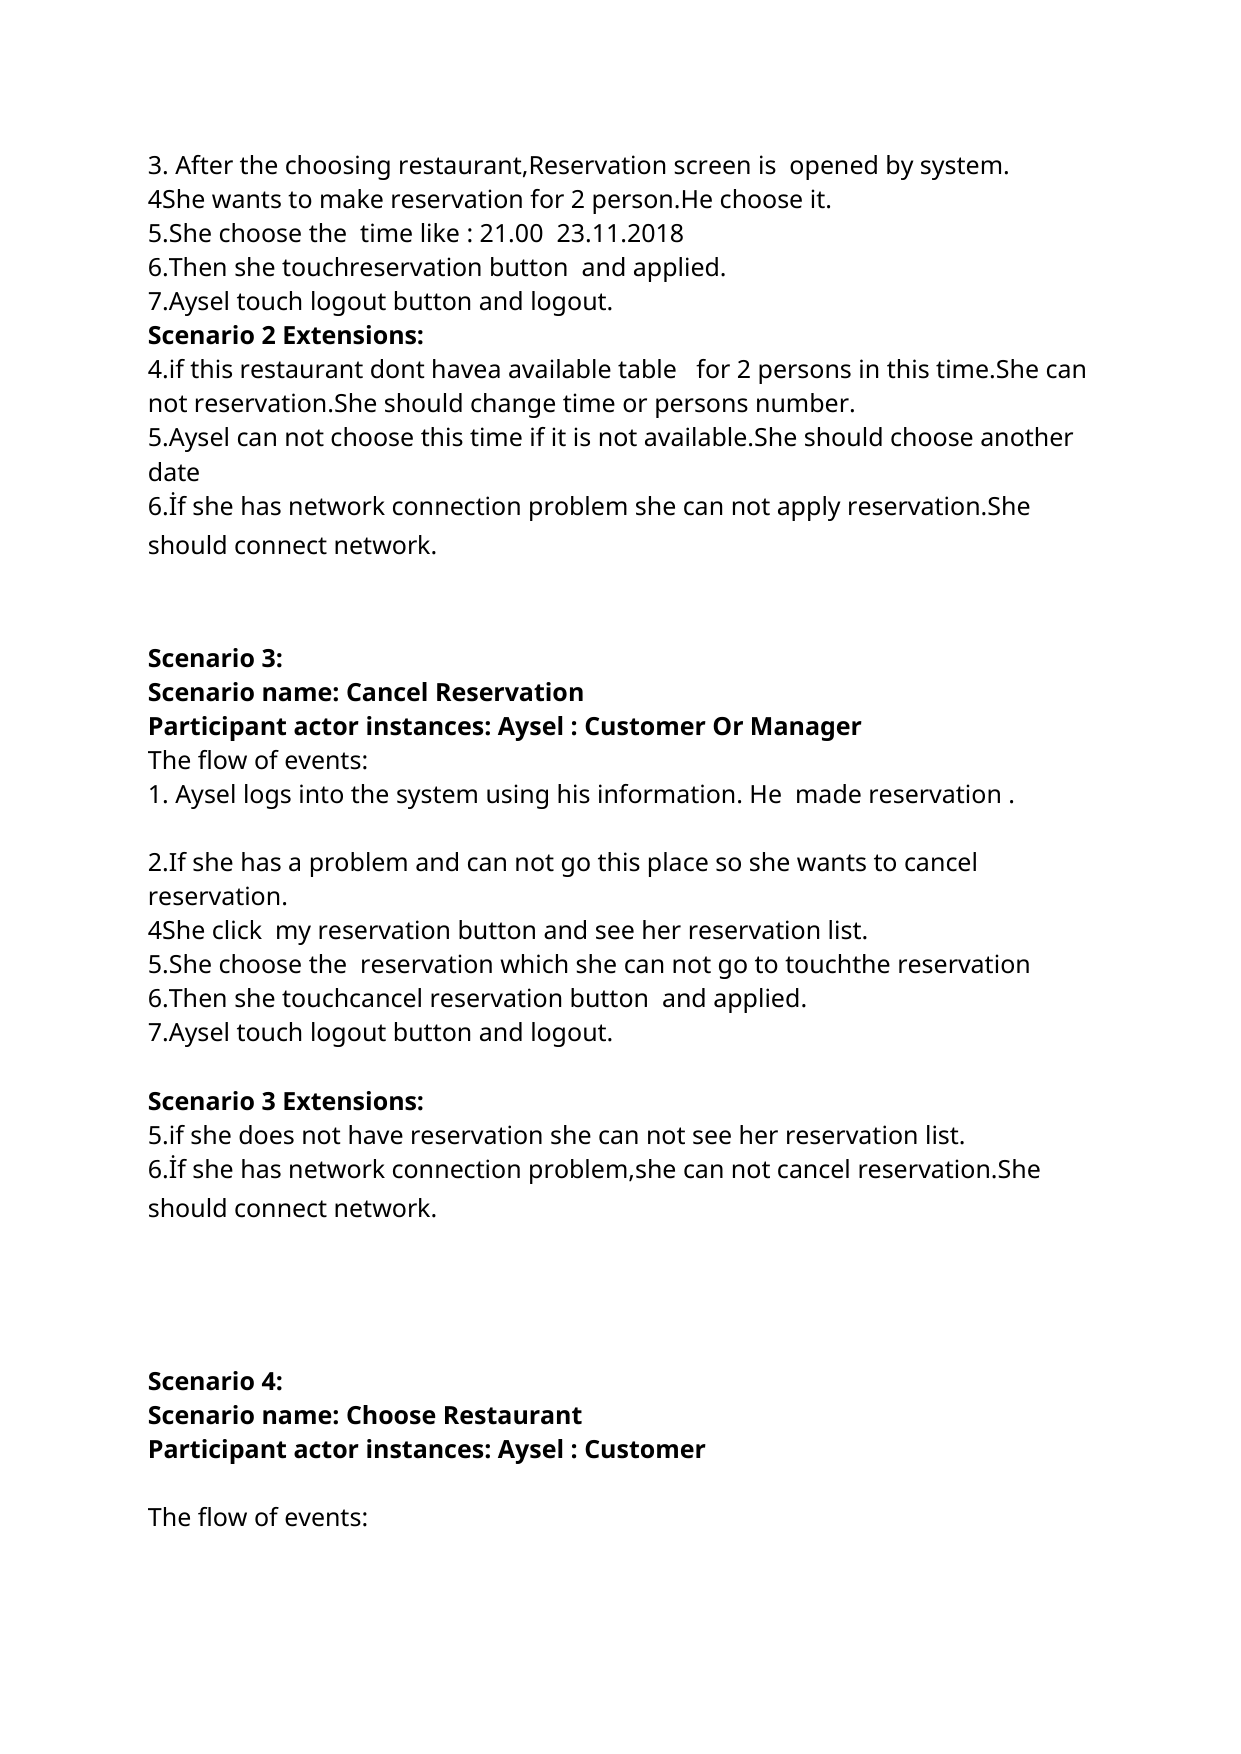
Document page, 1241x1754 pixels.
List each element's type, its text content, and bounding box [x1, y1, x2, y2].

text 4She wants to make reservation for 2 person.He choose it. [148, 182, 1093, 216]
text 5.She choose the time like : 21.00 23.11.2018 [148, 216, 1093, 250]
text 6.Then she touchreservation button and applied. [148, 250, 1093, 284]
text 6.İf she has network connection problem,she can not cancel reservation.She should connect network. [148, 1151, 1093, 1224]
text The flow of events: [148, 1500, 1093, 1534]
text Scenario name: Choose Restaurant [148, 1398, 1093, 1432]
text 5.if she does not have reservation she can not see her reservation list. [148, 1117, 1093, 1151]
text Participant actor instances: Aysel : Customer Or Manager [148, 708, 1093, 743]
text Scenario 3: [148, 640, 1093, 674]
text 1. Aysel logs into the system using his information. He made reservation . [148, 777, 1093, 811]
text 4.if this restaurant dont havea available table for 2 persons in this time.She can not reservation.She should change time or persons number. [148, 352, 1093, 420]
text Scenario 4: [148, 1363, 1093, 1398]
text 7.Aysel touch logout button and logout. [148, 284, 1093, 318]
text Scenario name: Cancel Reservation [148, 674, 1093, 708]
text 6.Then she touchcancel reservation button and applied. [148, 981, 1093, 1015]
text 3. After the choosing restaurant,Reservation screen is opened by system. [148, 148, 1093, 182]
text Scenario 2 Extensions: [148, 318, 1093, 352]
text 6.İf she has network connection problem she can not apply reservation.She should connect network. [148, 488, 1093, 561]
text 7.Aysel touch logout button and logout. [148, 1015, 1093, 1049]
text Participant actor instances: Aysel : Customer [148, 1432, 1093, 1466]
text Scenario 3 Extensions: [148, 1083, 1093, 1117]
text 2.If she has a problem and can not go this place so she wants to cancel reservation. [148, 845, 1093, 913]
text 5.Aysel can not choose this time if it is not available.She should choose another date [148, 420, 1093, 488]
text The flow of events: [148, 743, 1093, 777]
text 4She click my reservation button and see her reservation list. [148, 913, 1093, 947]
text 5.She choose the reservation which she can not go to touchthe reservation [148, 947, 1093, 981]
